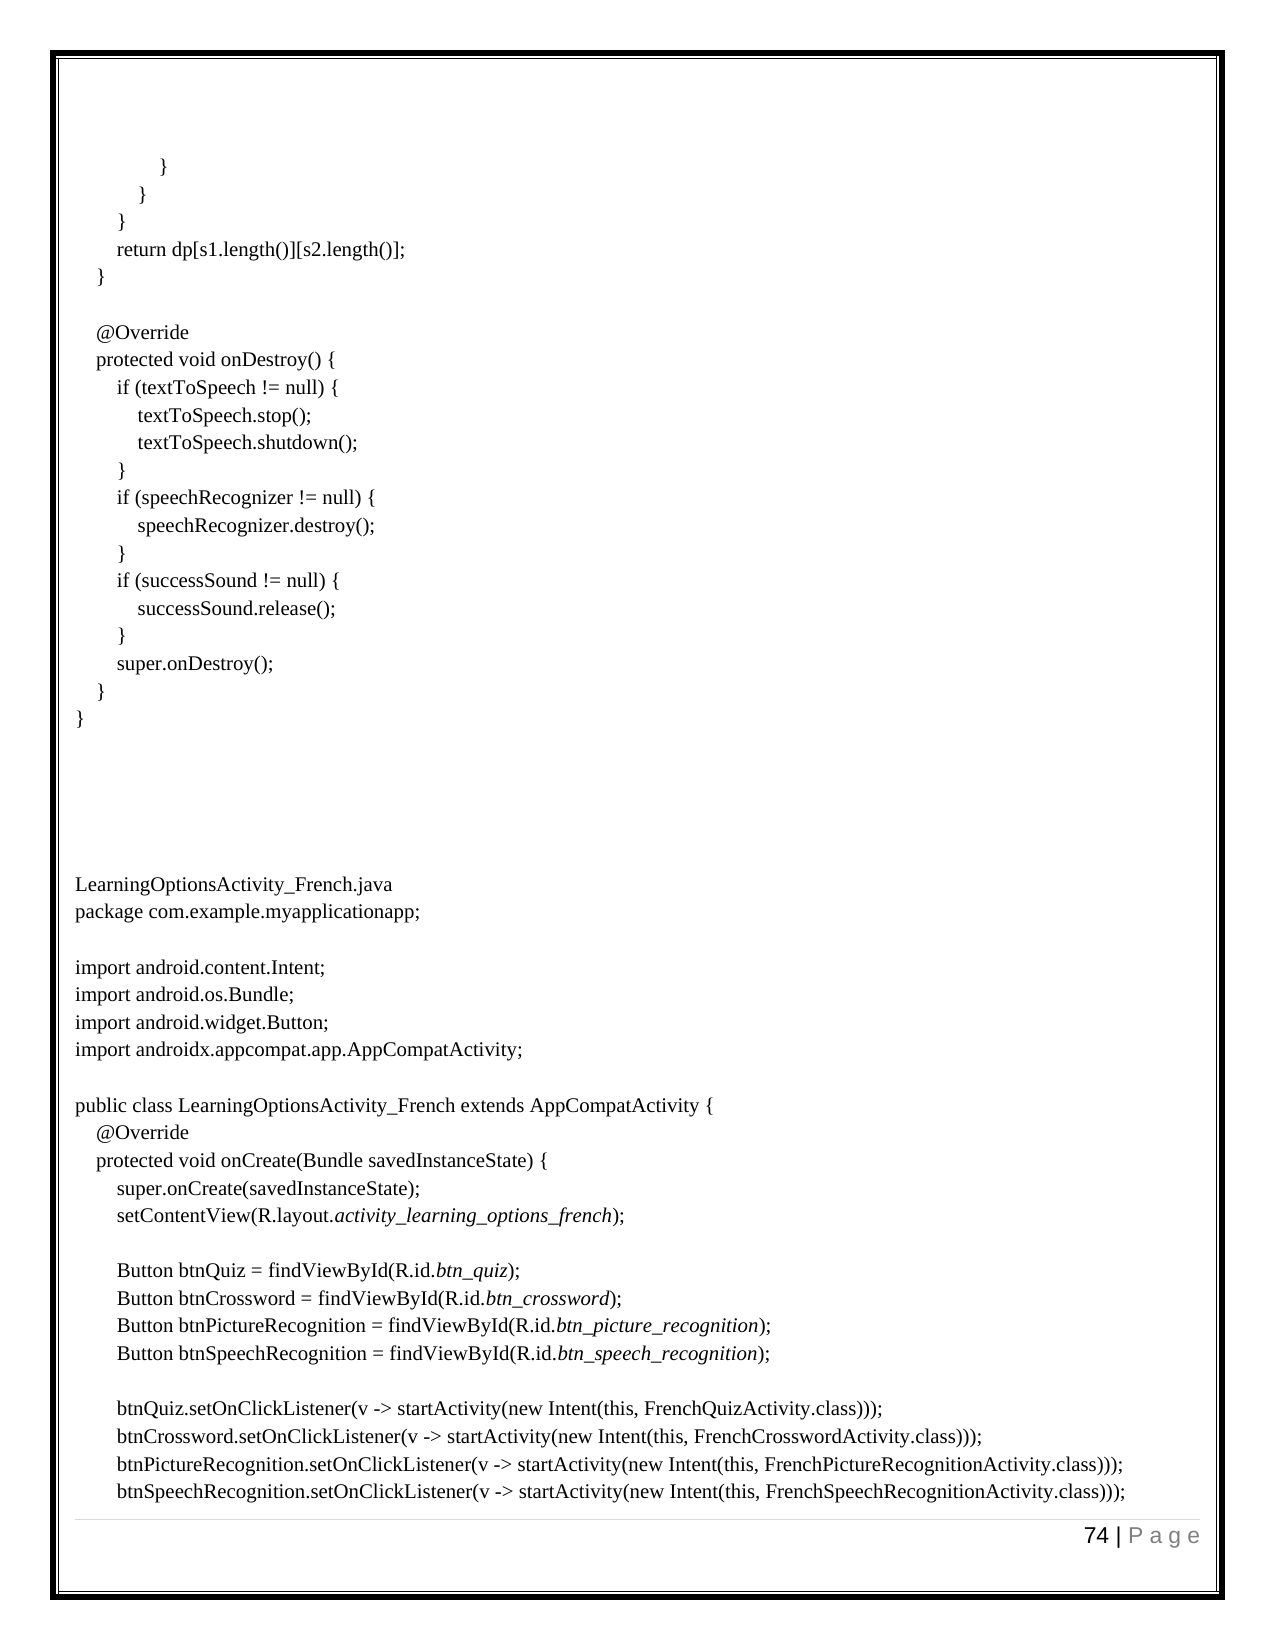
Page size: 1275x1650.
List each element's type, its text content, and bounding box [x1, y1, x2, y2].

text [75, 154, 1200, 730]
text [75, 899, 1200, 1503]
text LearningOptionsActivity_French.java [75, 872, 1200, 896]
